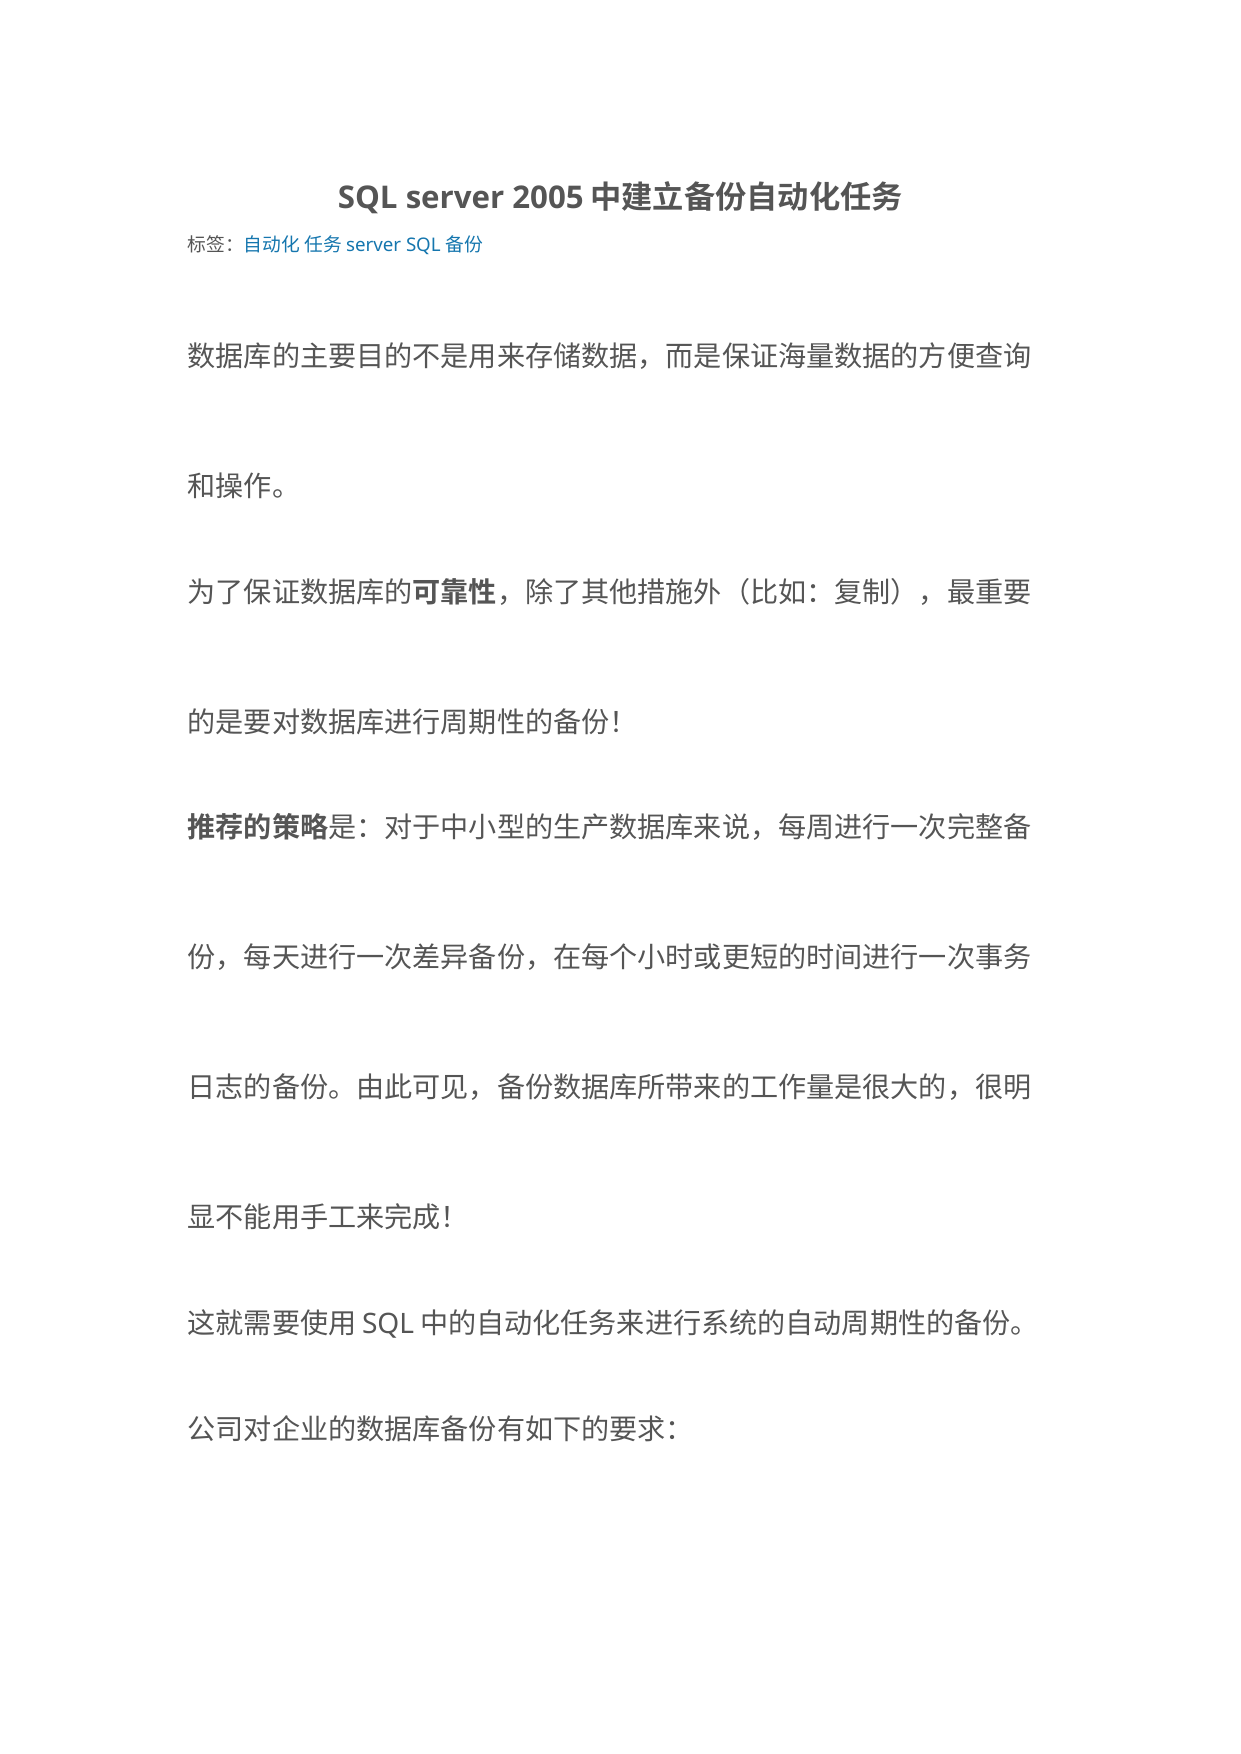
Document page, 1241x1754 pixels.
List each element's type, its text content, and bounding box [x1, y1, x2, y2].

text SQL server 2005中建立备份自动化任务 [187, 162, 1053, 227]
text 标签：自动化 任务 server SQL 备份 [187, 227, 1053, 259]
text 公司对企业的数据库备份有如下的要求： [187, 1395, 1053, 1460]
text 这就需要使用SQL中的自动化任务来进行系统的自动周期性的备份。 [187, 1289, 1053, 1354]
text 数据库的主要目的不是用来存储数据，而是保证海量数据的方便查询和操作。 [187, 322, 1053, 517]
text 推荐的策略是：对于中小型的生产数据库来说，每周进行一次完整备份，每天进行一次差异备份，在每个小时或更短的时间进行一次事务日志的备份。由此可见，备份数据库所带来的工作量是很大的，很明显不能用手工来完成！ [187, 793, 1053, 1248]
text 为了保证数据库的可靠性，除了其他措施外（比如：复制），最重要的是要对数据库进行周期性的备份！ [187, 557, 1053, 752]
